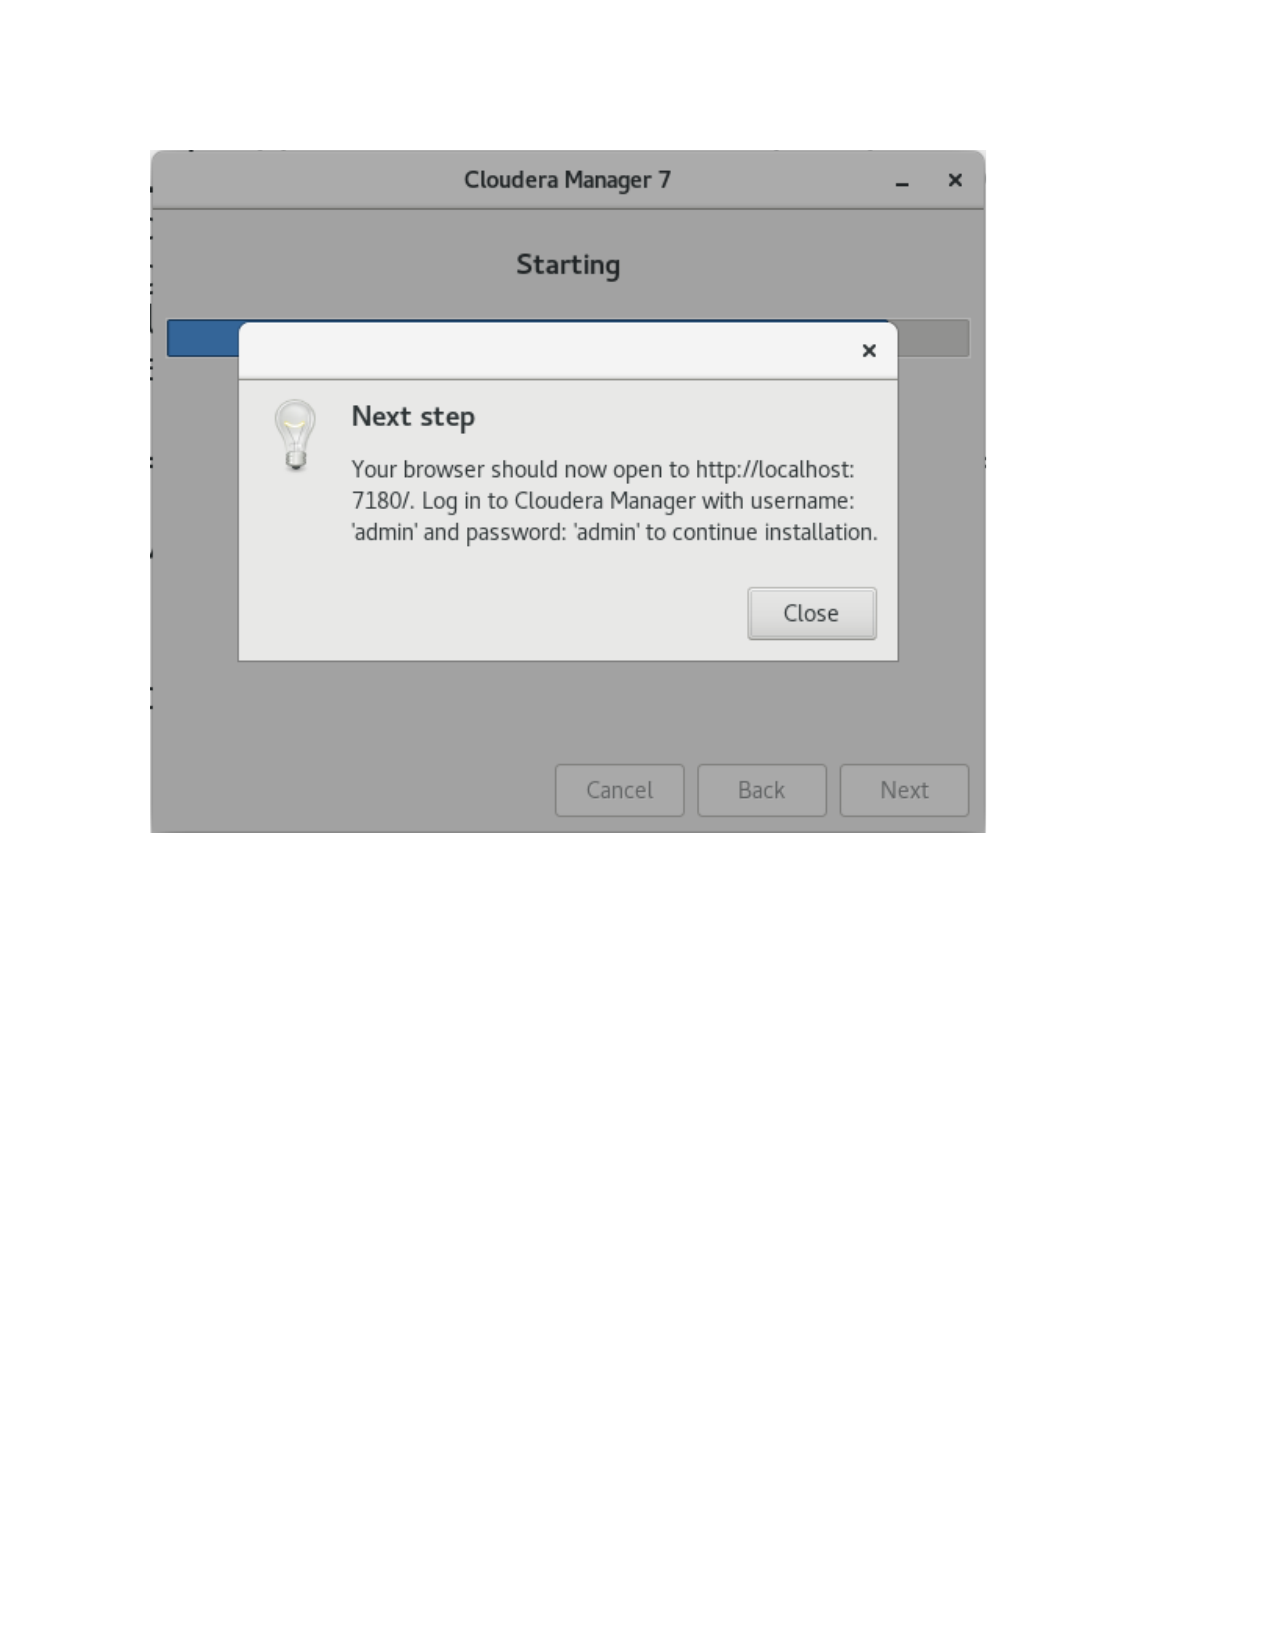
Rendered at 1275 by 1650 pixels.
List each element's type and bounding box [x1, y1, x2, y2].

picture [150, 150, 987, 833]
